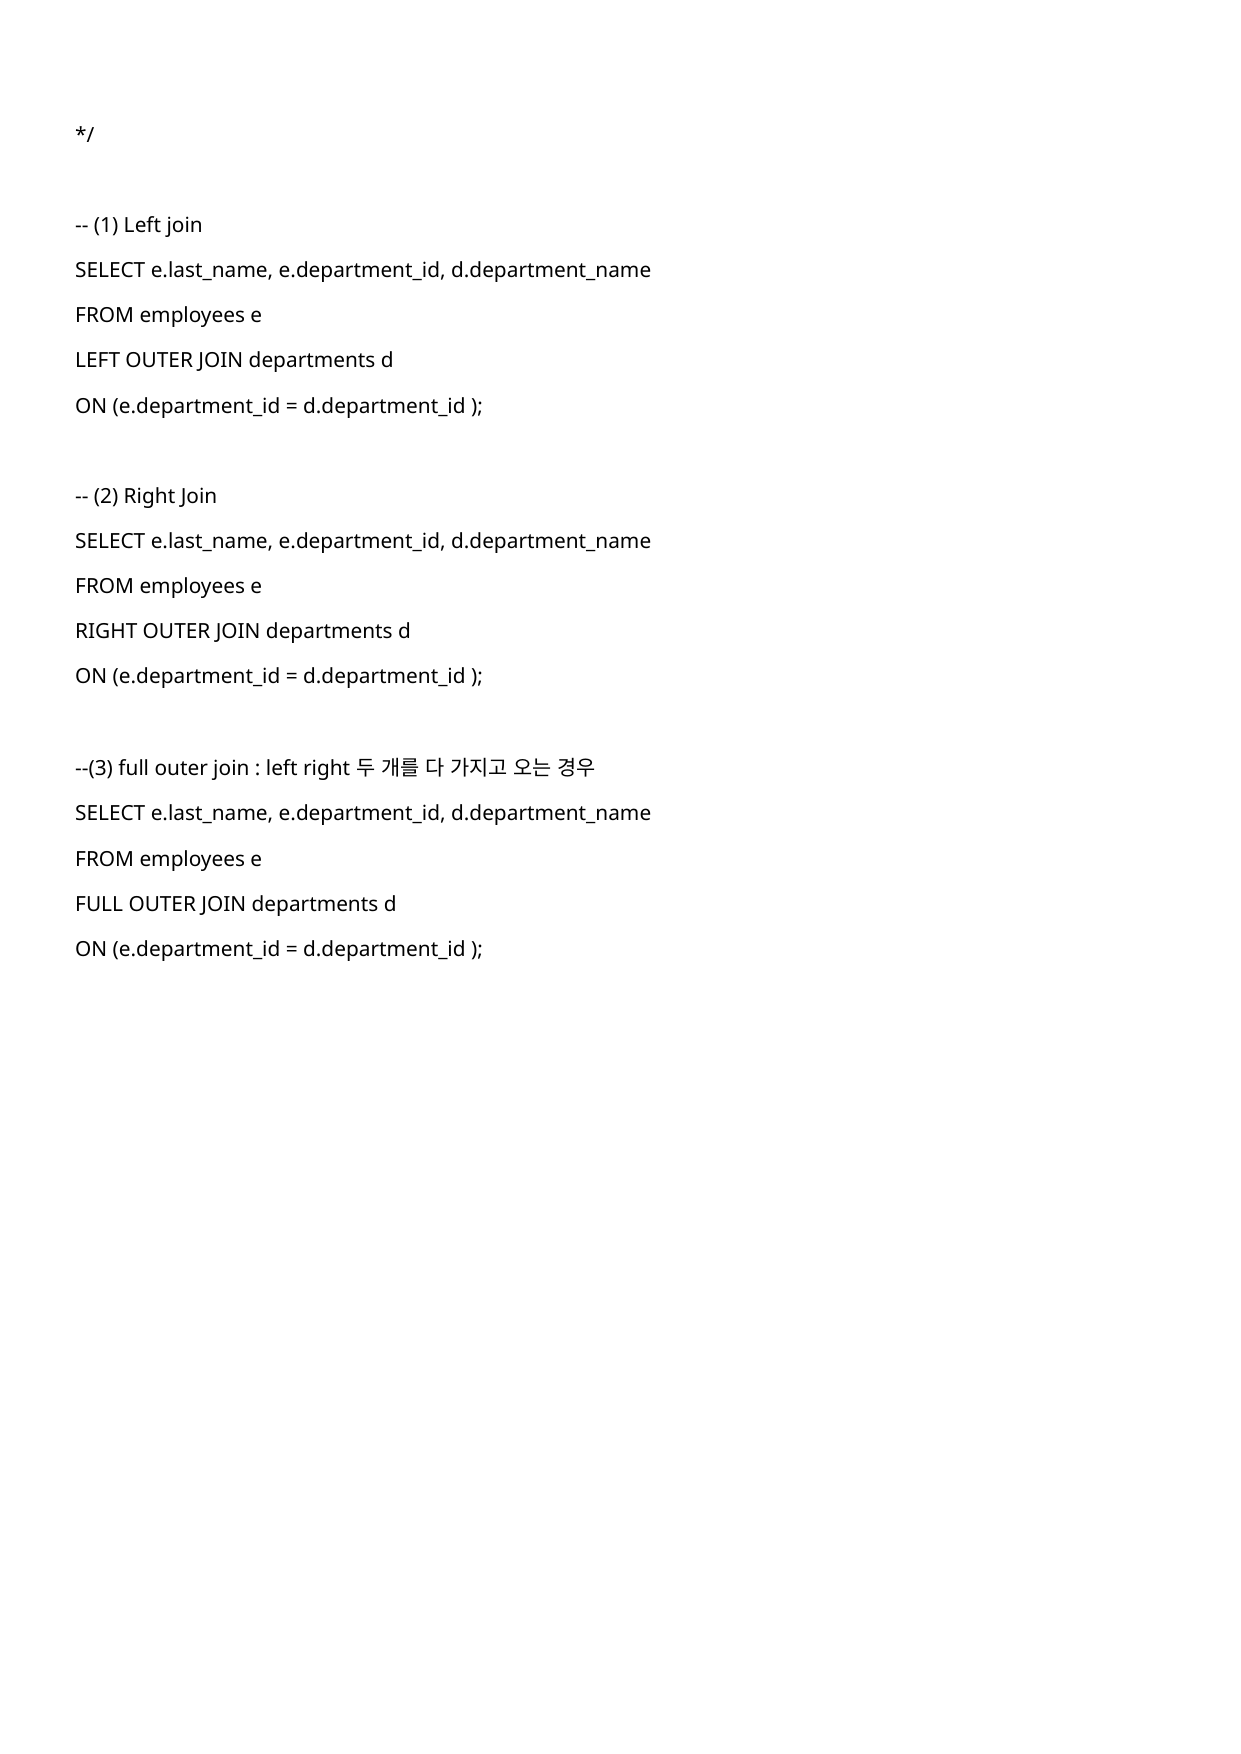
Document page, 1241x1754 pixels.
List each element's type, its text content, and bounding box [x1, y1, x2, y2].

text SELECT e.last_name, e.department_id, d.department_name [75, 526, 1165, 554]
text FROM employees e [75, 844, 1165, 872]
text */ [75, 120, 1165, 148]
text FROM employees e [75, 571, 1165, 599]
text -- (2) Right Join [75, 481, 1165, 509]
text RIGHT OUTER JOIN departments d [75, 616, 1165, 645]
text FULL OUTER JOIN departments d [75, 889, 1165, 917]
text LEFT OUTER JOIN departments d [75, 346, 1165, 374]
text -- (1) Left join [75, 210, 1165, 239]
text ON (e.department_id = d.department_id ); [75, 661, 1165, 690]
text SELECT e.last_name, e.department_id, d.department_name [75, 798, 1165, 827]
text ON (e.department_id = d.department_id ); [75, 934, 1165, 962]
text SELECT e.last_name, e.department_id, d.department_name [75, 255, 1165, 284]
text ON (e.department_id = d.department_id ); [75, 391, 1165, 419]
text --(3) full outer join : left right 두 개를 다 가지고 오는 경우 [75, 752, 1165, 782]
text FROM employees e [75, 301, 1165, 329]
